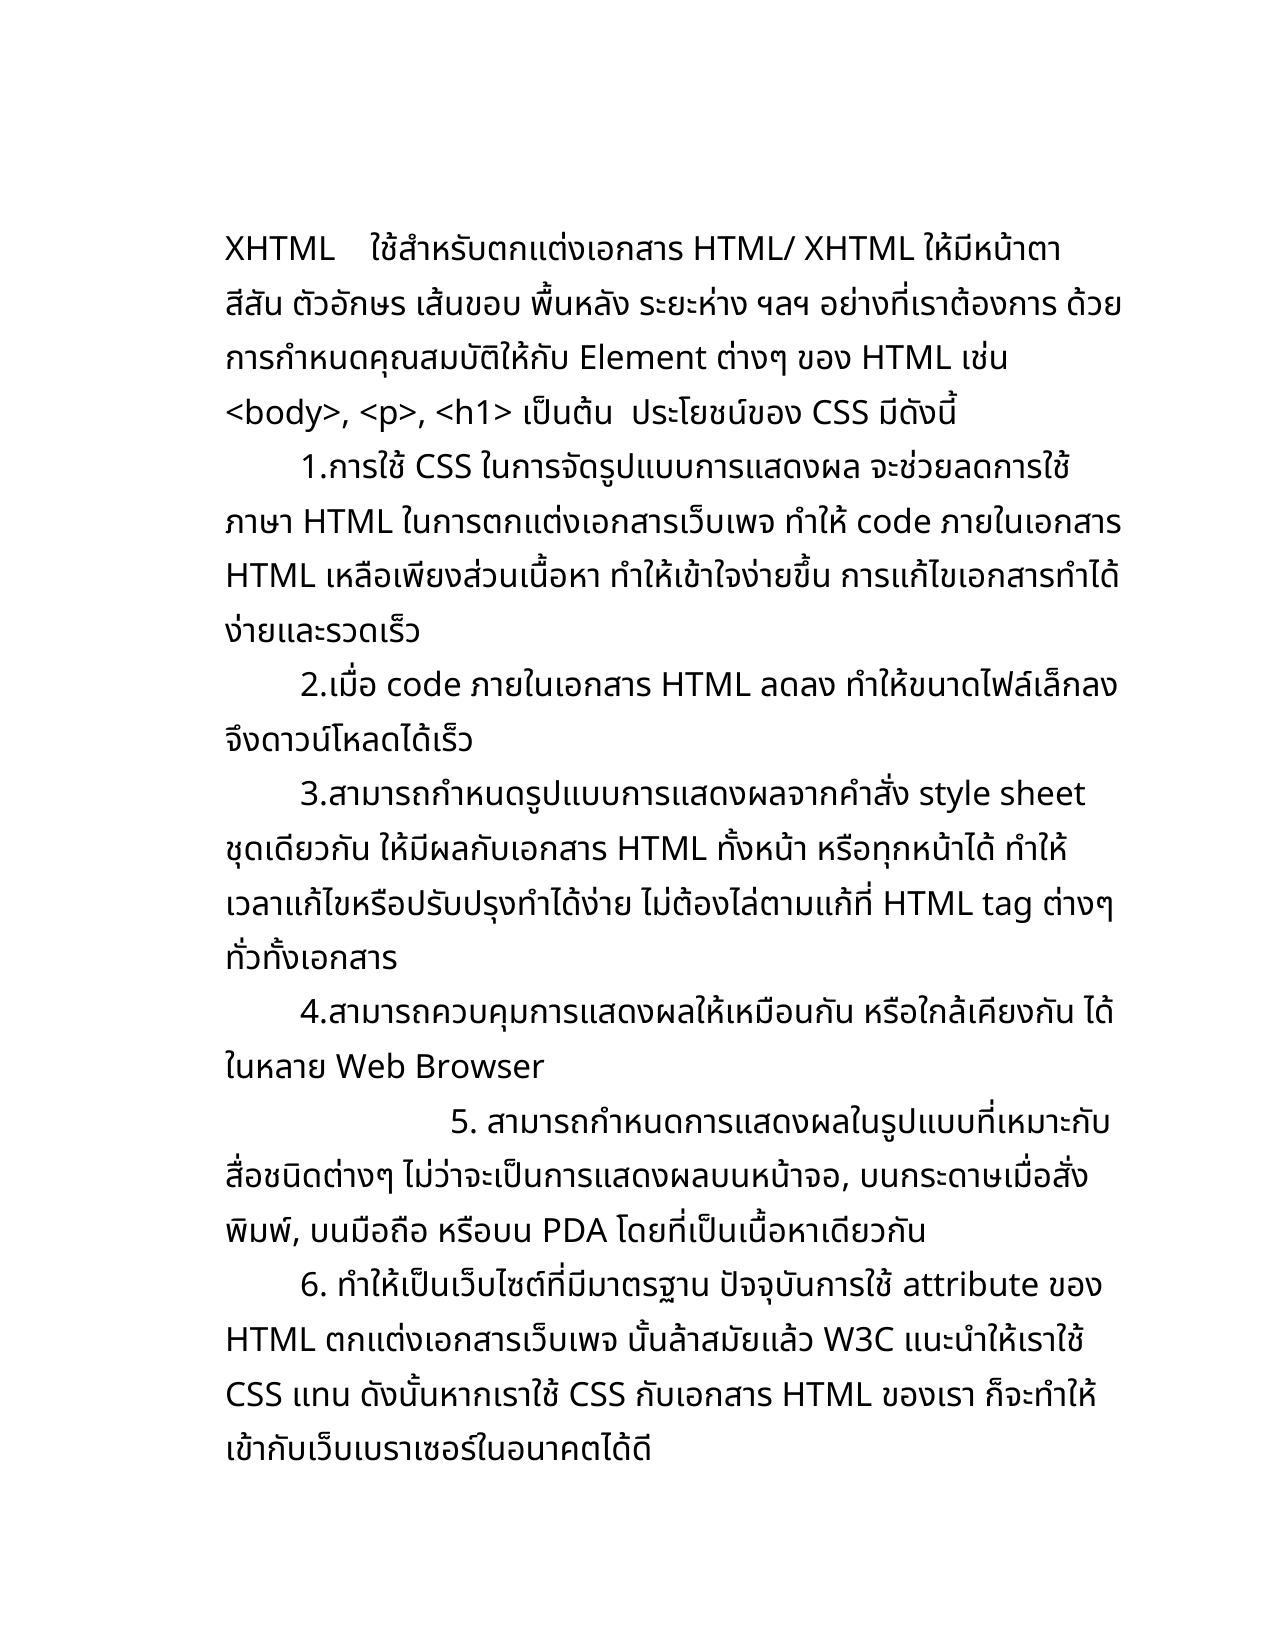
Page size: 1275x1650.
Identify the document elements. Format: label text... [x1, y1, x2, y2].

text 5. สามารถกำหนดการแสดงผลในรูปแบบที่เหมาะกับสื่อชนิดต่างๆ ไม่ว่าจะเป็นการแสดงผลบนหน้าจอ, บนกระดาษเมื่อสั่งพิมพ์, บนมือถือ หรือบน PDA โดยที่เป็นเนื้อหาเดียวกัน [225, 1097, 1125, 1257]
text 3.สามารถกำหนดรูปแบบการแสดงผลจากคำสั่ง style sheet ชุดเดียวกัน ให้มีผลกับเอกสาร HTML ทั้งหน้า หรือทุกหน้าได้ ทำให้เวลาแก้ไขหรือปรับปรุงทำได้ง่าย ไม่ต้องไล่ตามแก้ที่ HTML tag ต่างๆ ทั่วทั้งเอกสาร [225, 770, 1125, 984]
text 2.เมื่อ code ภายในเอกสาร HTML ลดลง ทำให้ขนาดไฟล์เล็กลง จึงดาวน์โหลดได้เร็ว [225, 661, 1125, 766]
text 6. ทำให้เป็นเว็บไซต์ที่มีมาตรฐาน ปัจจุบันการใช้ attribute ของ HTML ตกแต่งเอกสารเว็บเพจ นั้นล้าสมัยแล้ว W3C แนะนำให้เราใช้ CSS แทน ดังนั้นหากเราใช้ CSS กับเอกสาร HTML ของเรา ก็จะทำให้เข้ากับเว็บเบราเซอร์ในอนาคตได้ดี [225, 1261, 1125, 1475]
text 1.การใช้ CSS ในการจัดรูปแบบการแสดงผล จะช่วยลดการใช้ภาษา HTML ในการตกแต่งเอกสารเว็บเพจ ทำให้ code ภายในเอกสาร HTML เหลือเพียงส่วนเนื้อหา ทำให้เข้าใจง่ายขึ้น การแก้ไขเอกสารทำได้ง่ายและรวดเร็ว [225, 443, 1125, 657]
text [225, 225, 1125, 439]
text 4.สามารถควบคุมการแสดงผลให้เหมือนกัน หรือใกล้เคียงกัน ได้ในหลาย Web Browser [225, 988, 1125, 1093]
